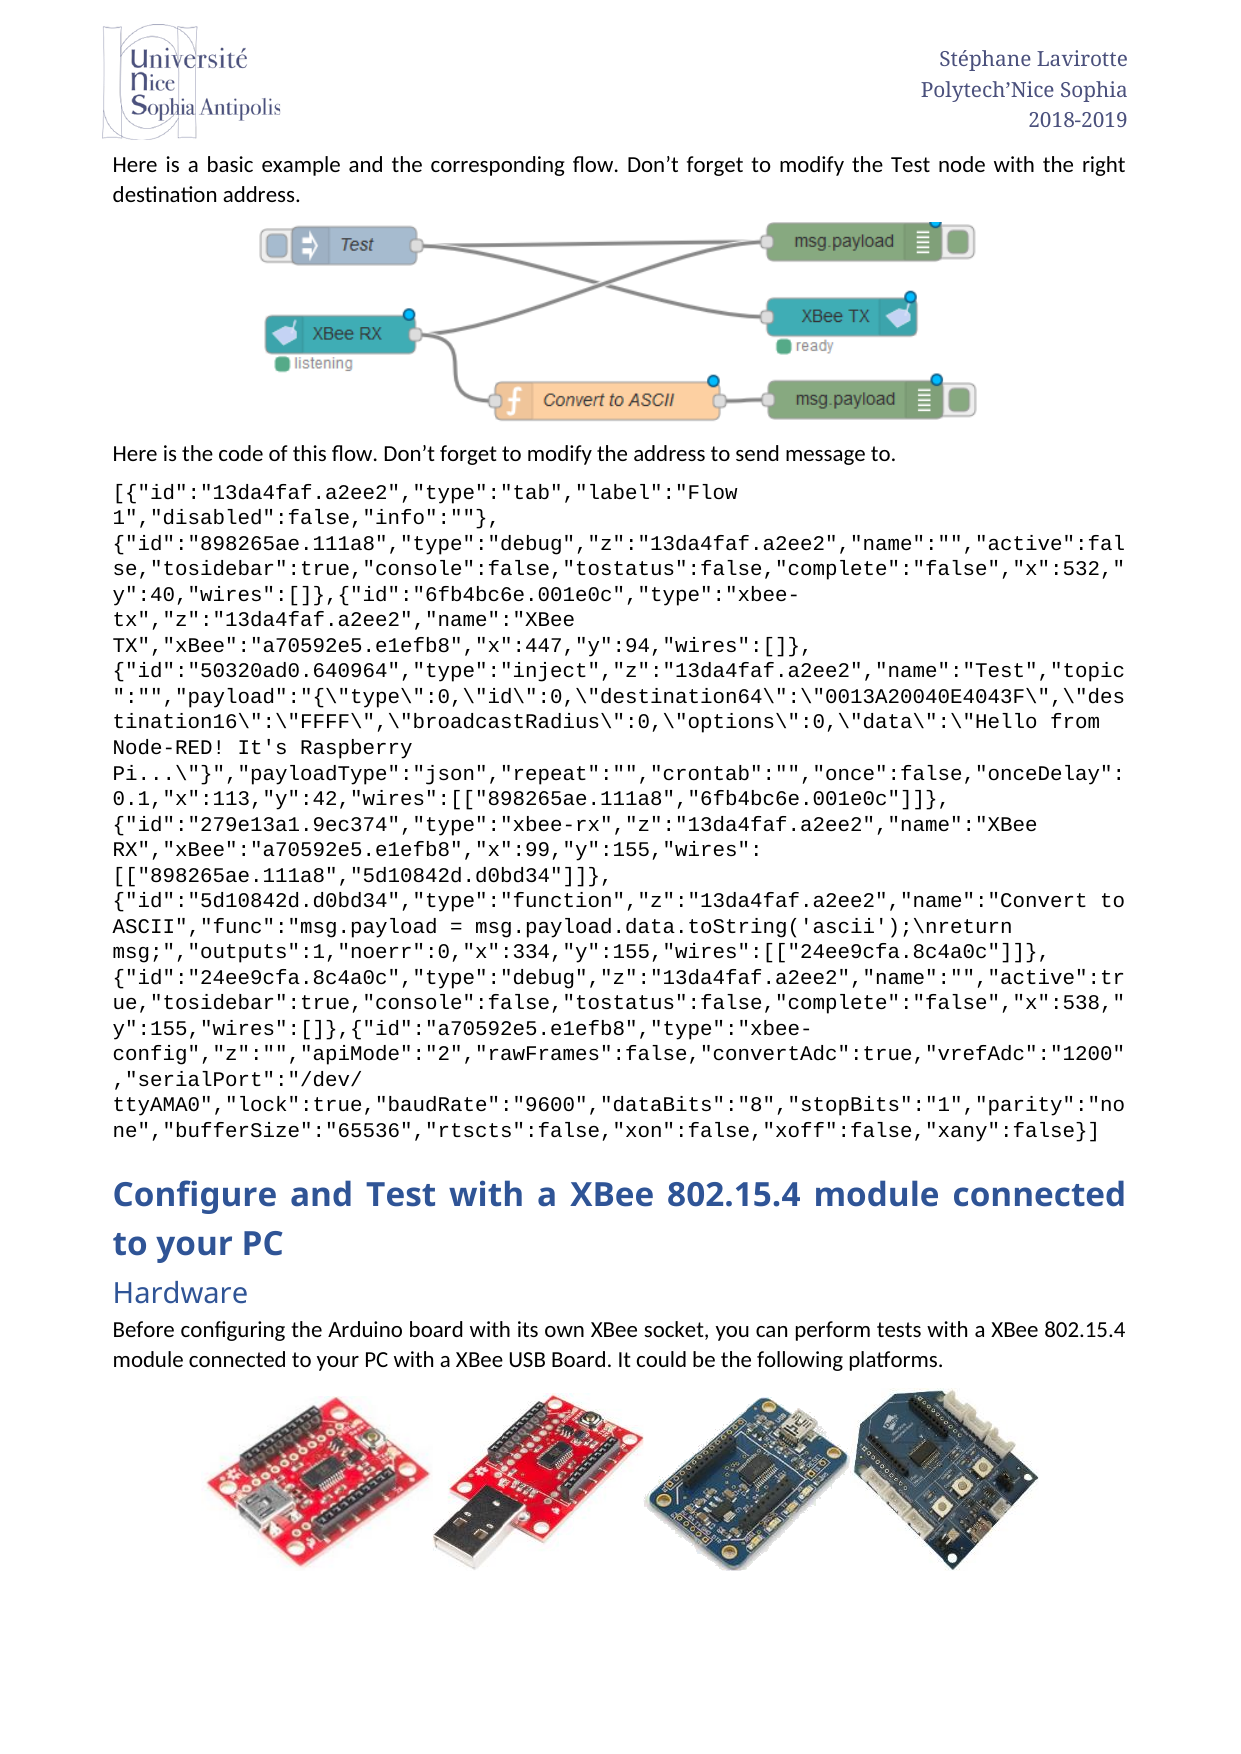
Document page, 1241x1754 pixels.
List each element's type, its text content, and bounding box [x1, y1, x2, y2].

text Here is a basic example and the corresponding flow. Don’t forget to modify the Test node with the right destination address. [112, 150, 1128, 208]
picture [102, 24, 281, 140]
subtitle Configure and Test with a XBee 802.15.4 module connected to your PC [112, 1170, 1128, 1265]
subtitle Hardware [112, 1272, 1128, 1312]
picture [257, 222, 983, 425]
picture [201, 1388, 1039, 1571]
text Before configuring the Arduino board with its own XBee socket, you can perform tests with a XBee 802.15.4 module connected to your PC with a XBee USB Board. It could be the following platforms. [112, 1315, 1128, 1373]
text Here is the code of this flow. Don’t forget to modify the address to send message to. [112, 439, 1128, 467]
text [{"id":"13da4faf.a2ee2","type":"tab","label":"Flow 1","disabled":false,"info":""},{"id":"898265ae.111a8","type":"debug","z":"13da4faf.a2ee2","name":"","active":false,"tosidebar":true,"console":false,"tostatus":false,"complete":"false","x":532,"y":40,"wires":[]},{"id":"6fb4bc6e.001e0c","type":"xbee-tx","z":"13da4faf.a2ee2","name":"XBee TX","xBee":"a70592e5.e1efb8","x":447,"y":94,"wires":[]},{"id":"50320ad0.640964","type":"inject","z":"13da4faf.a2ee2","name":"Test","topic":"","payload":"{\"type\":0,\"id\":0,\"destination64\":\"0013A20040E4043F\",\"destination16\":\"FFFF\",\"broadcastRadius\":0,\"options\":0,\"data\":\"Hello from Node-RED! It's Raspberry Pi...\"}","payloadType":"json","repeat":"","crontab":"","once":false,"onceDelay":0.1,"x":113,"y":42,"wires":[["898265ae.111a8","6fb4bc6e.001e0c"]]},{"id":"279e13a1.9ec374","type":"xbee-rx","z":"13da4faf.a2ee2","name":"XBee RX","xBee":"a70592e5.e1efb8","x":99,"y":155,"wires":[["898265ae.111a8","5d10842d.d0bd34"]]},{"id":"5d10842d.d0bd34","type":"function","z":"13da4faf.a2ee2","name":"Convert to ASCII","func":"msg.payload = msg.payload.data.toString('ascii');\nreturn msg;","outputs":1,"noerr":0,"x":334,"y":155,"wires":[["24ee9cfa.8c4a0c"]]},{"id":"24ee9cfa.8c4a0c","type":"debug","z":"13da4faf.a2ee2","name":"","active":true,"tosidebar":true,"console":false,"tostatus":false,"complete":"false","x":538,"y":155,"wires":[]},{"id":"a70592e5.e1efb8","type":"xbee-config","z":"","apiMode":"2","rawFrames":false,"convertAdc":true,"vrefAdc":"1200","serialPort":"/dev/ttyAMA0","lock":true,"baudRate":"9600","dataBits":"8","stopBits":"1","parity":"none","bufferSize":"65536","rtscts":false,"xon":false,"xoff":false,"xany":false}] [112, 482, 1128, 1143]
